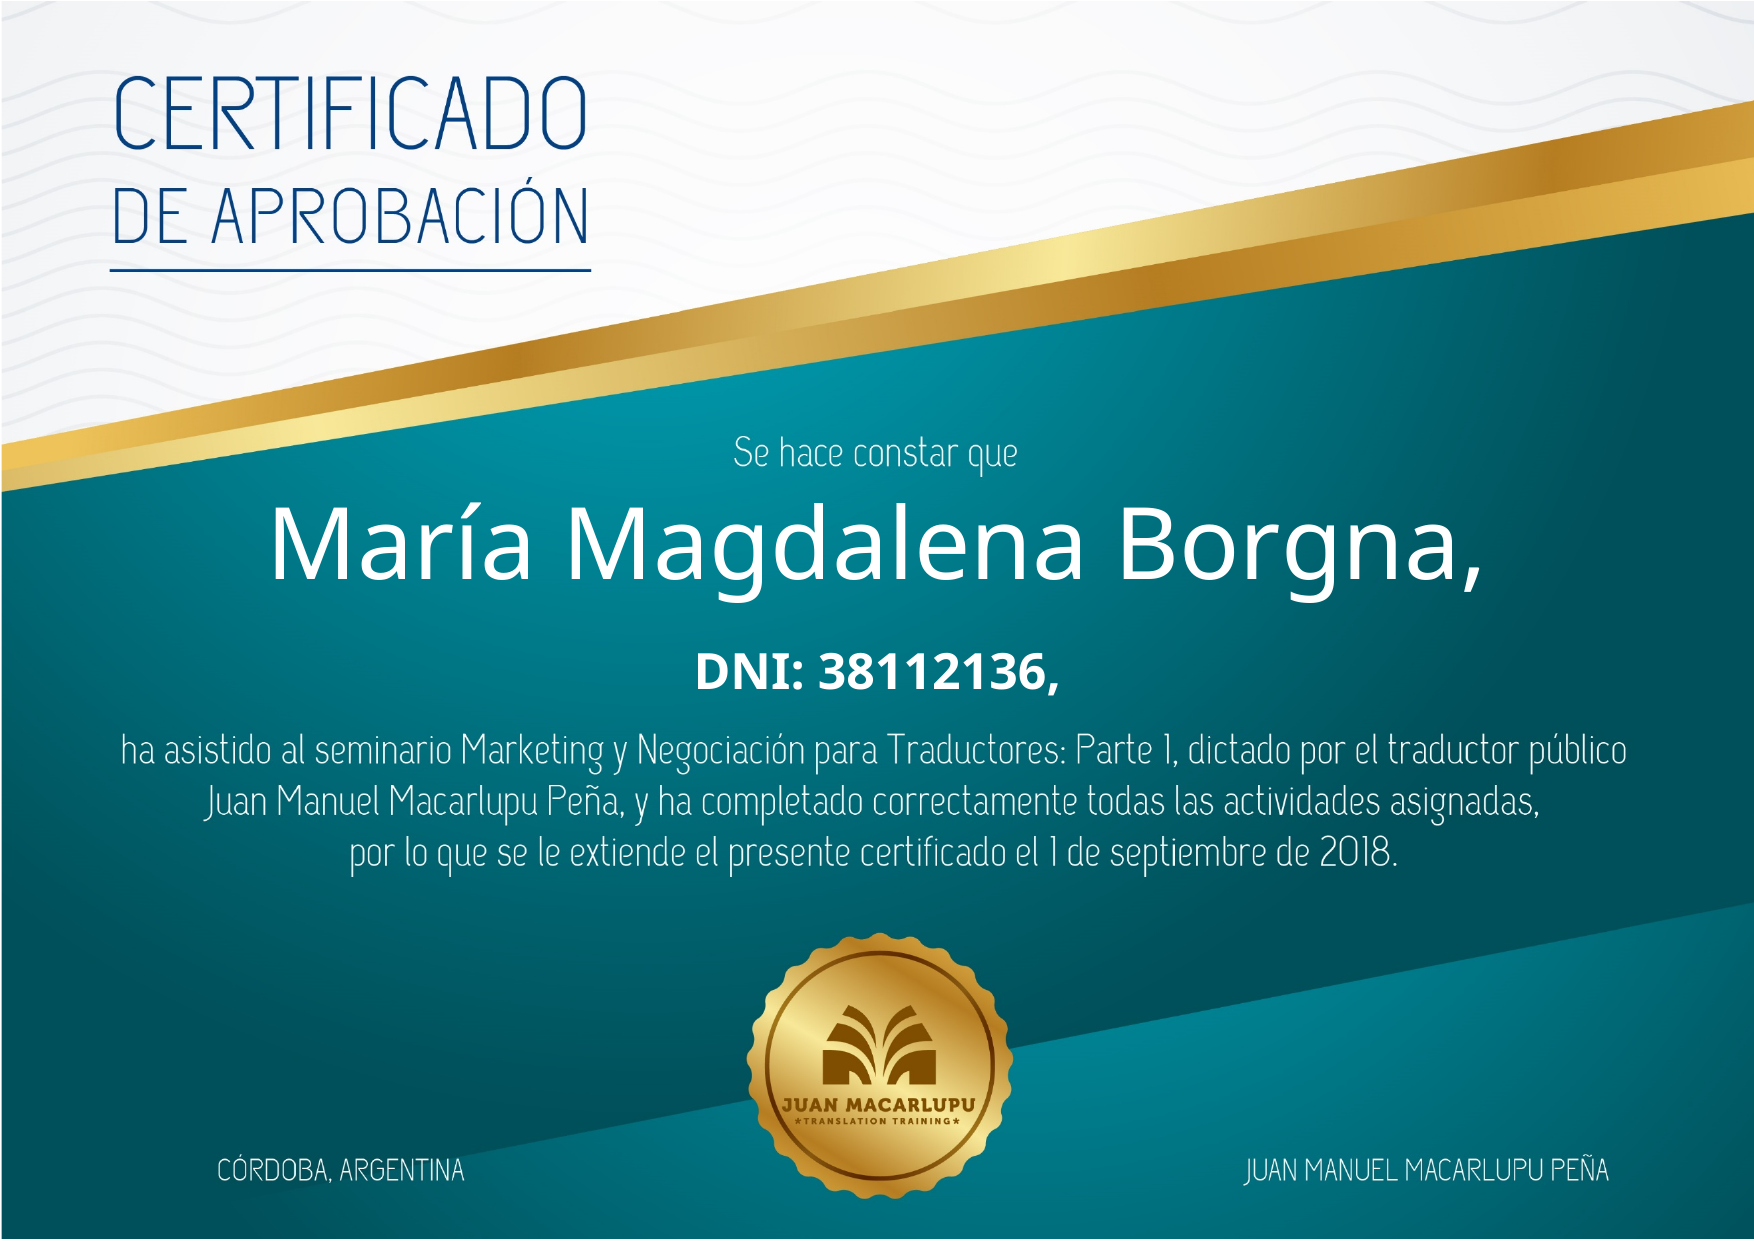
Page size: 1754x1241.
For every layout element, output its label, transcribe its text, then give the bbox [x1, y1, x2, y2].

picture [1, 1, 1754, 1239]
text DNI: 38112136, [148, 636, 1606, 704]
text María Magdalena Borgna, [148, 473, 1606, 609]
